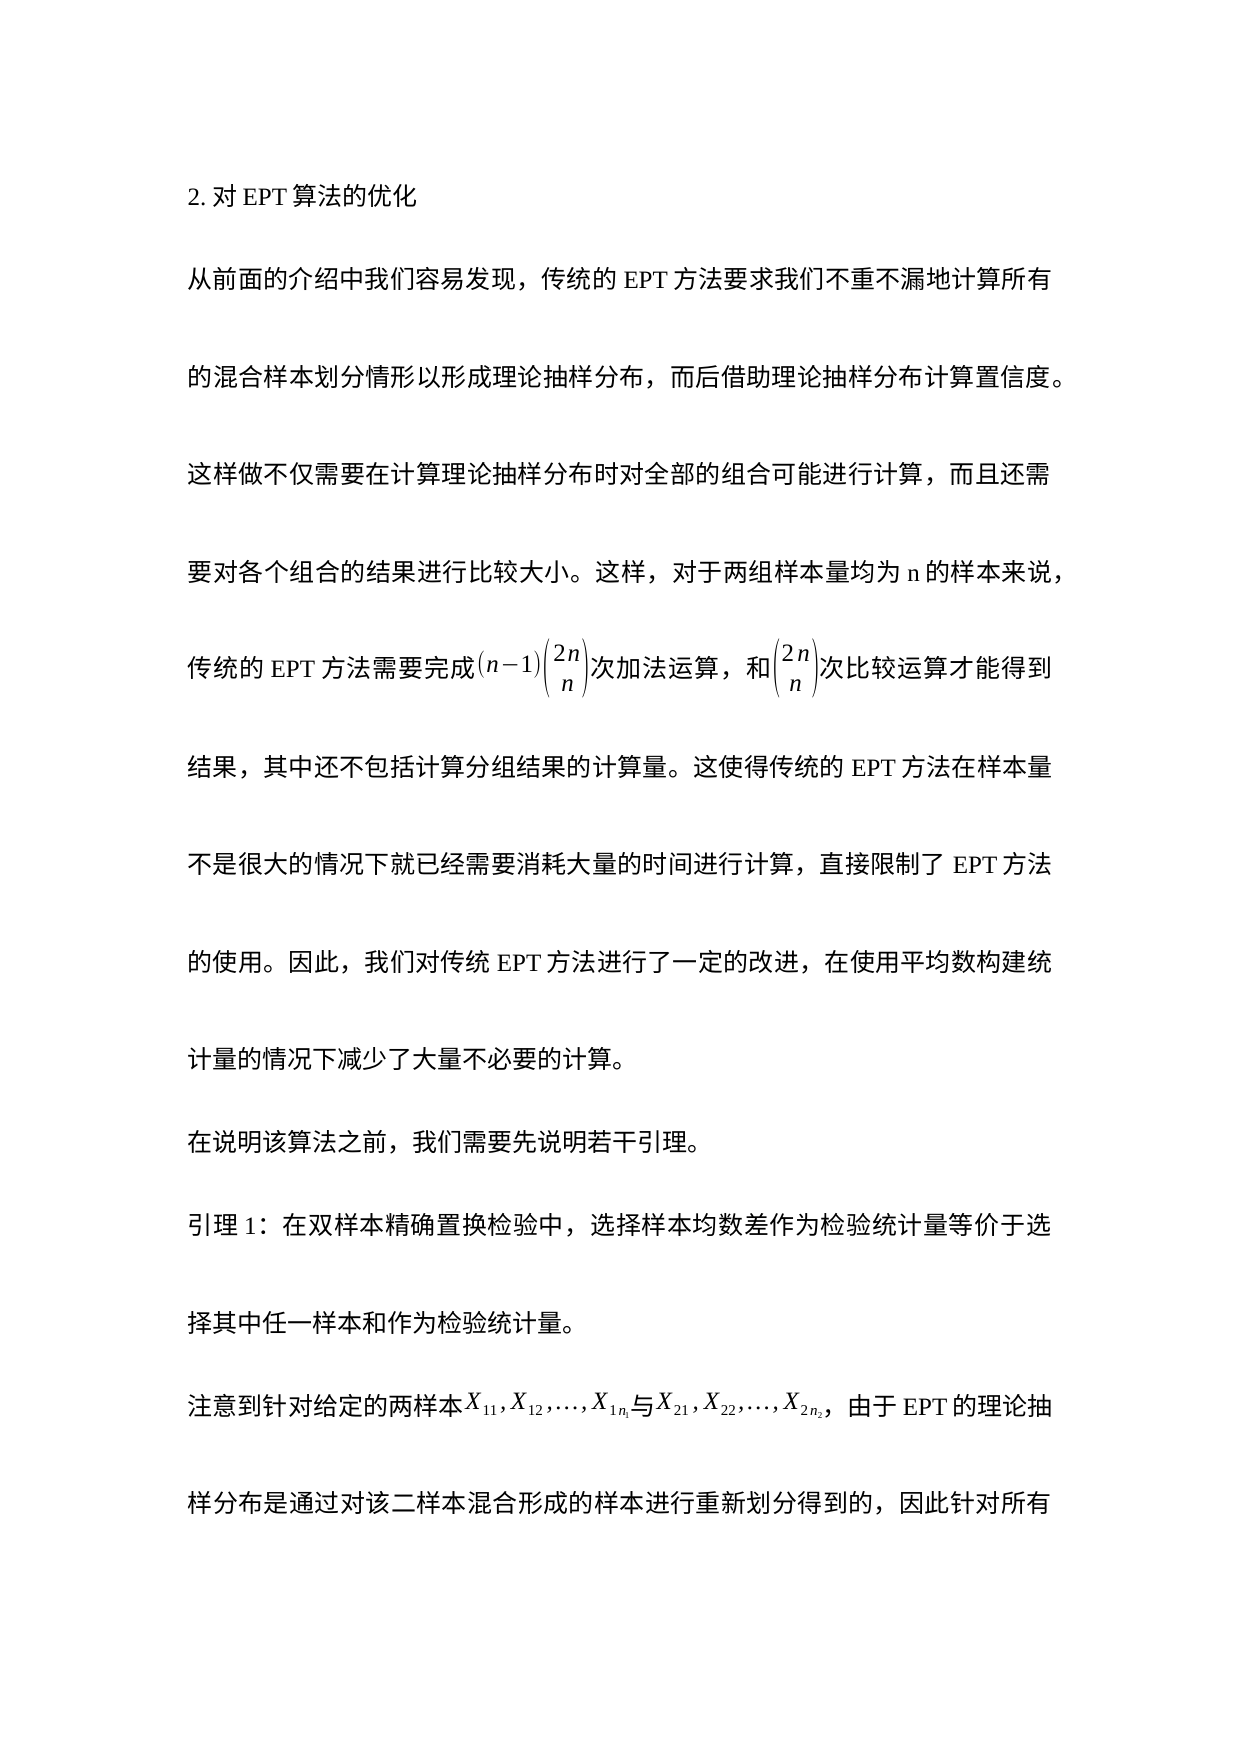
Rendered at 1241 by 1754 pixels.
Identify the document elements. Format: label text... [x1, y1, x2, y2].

text 引理1：在双样本精确置换检验中，选择样本均数差作为检验统计量等价于选择其中任一样本和作为检验统计量。 [187, 1191, 1053, 1354]
text 在说明该算法之前，我们需要先说明若干引理。 [187, 1108, 1053, 1173]
text 2. 对EPT算法的优化 [187, 162, 1053, 227]
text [187, 1372, 1053, 1534]
text 从前面的介绍中我们容易发现，传统的EPT方法要求我们不重不漏地计算所有的混合样本划分情形以形成理论抽样分布，而后借助理论抽样分布计算置信度。这样做不仅需要在计算理论抽样分布时对全部的组合可能进行计算，而且还需要对各个组合的结果进行比较大小。这样，对于两组样本量均为n的样本来说，传统的EPT方法需要完成次加法运算，和次比较运算才能得到结果，其中还不包括计算分组结果的计算量。这使得传统的EPT方法在样本量不是很大的情况下就已经需要消耗大量的时间进行计算，直接限制了EPT方法的使用。因此，我们对传统EPT方法进行了一定的改进，在使用平均数构建统计量的情况下减少了大量不必要的计算。 [187, 245, 1053, 1090]
